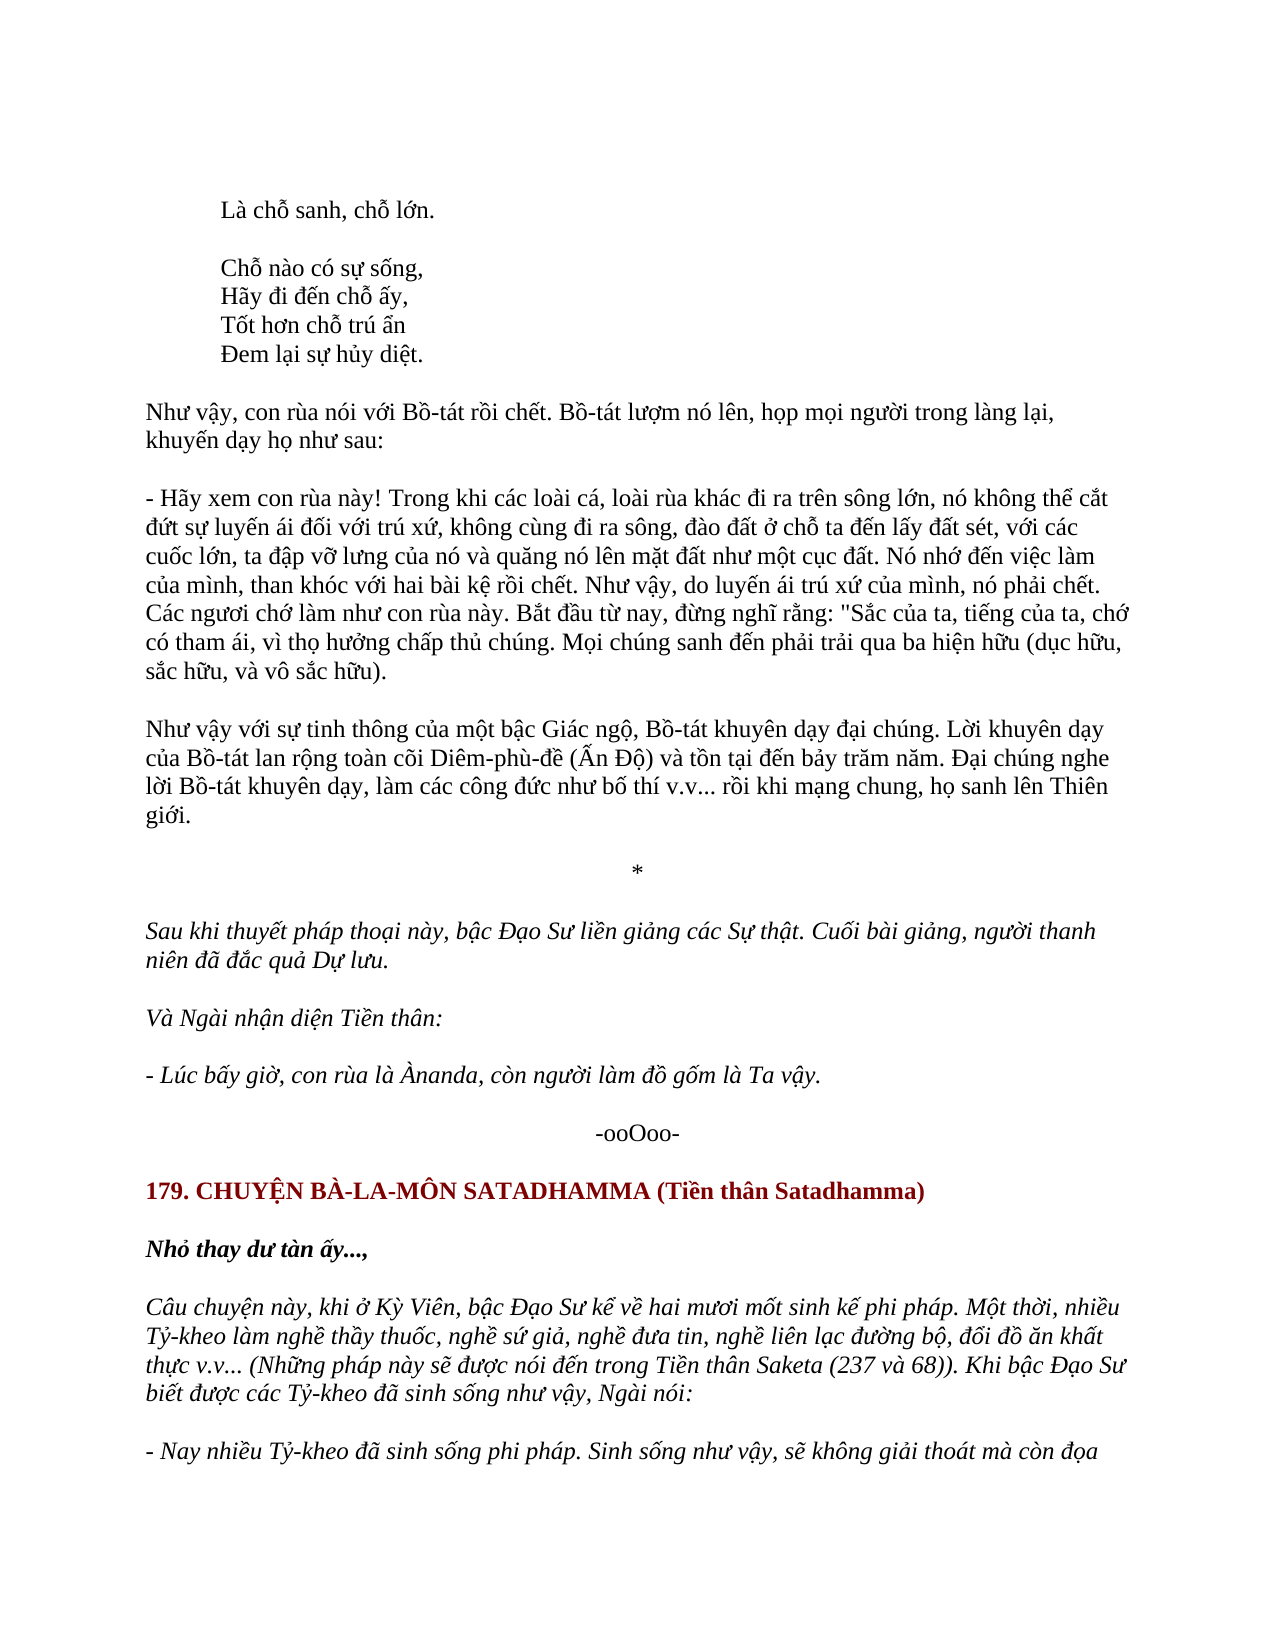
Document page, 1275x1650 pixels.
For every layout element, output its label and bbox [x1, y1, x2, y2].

table_header [130, 150, 1145, 1481]
